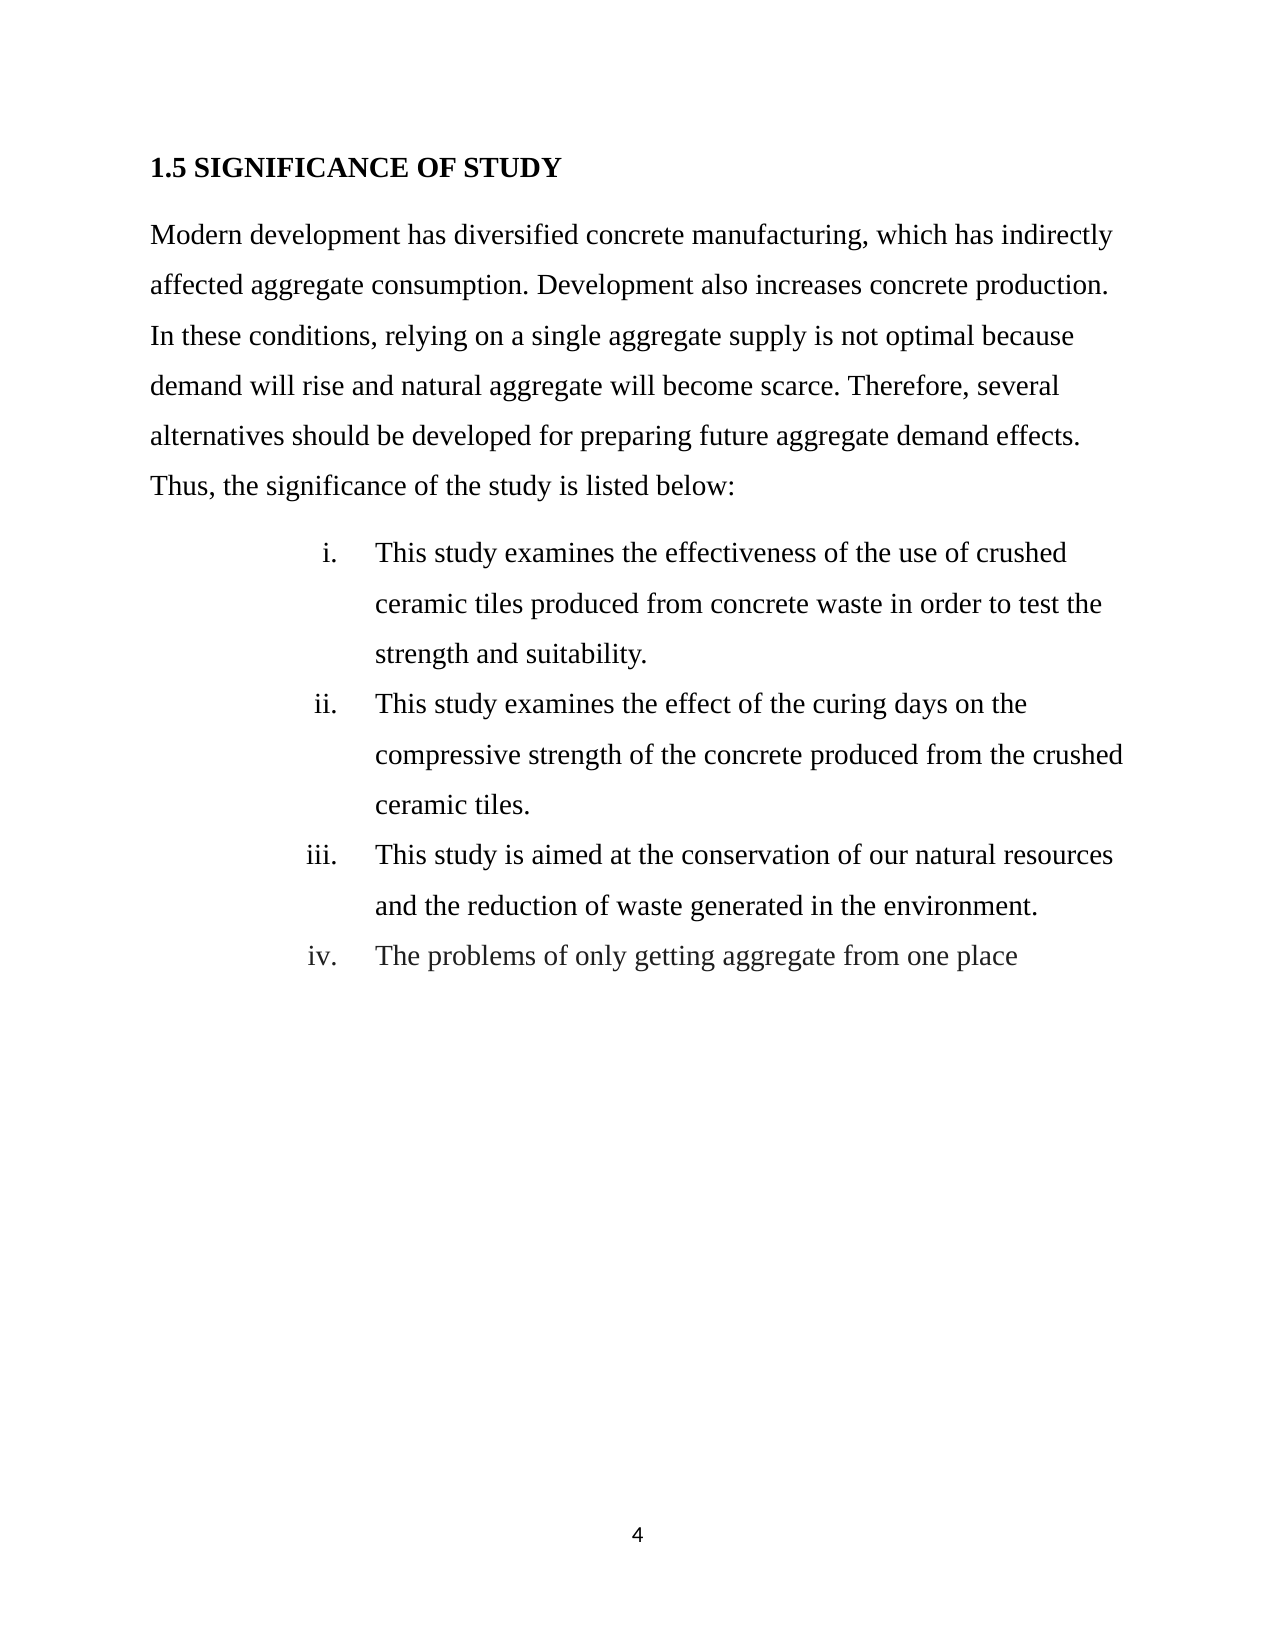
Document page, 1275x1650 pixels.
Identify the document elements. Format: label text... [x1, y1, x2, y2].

list This study examines the effect of the curing days on the compressive strength of the concrete produced from the crushed ceramic tiles. [337, 686, 1125, 821]
list This study is aimed at the conservation of our natural resources and the reduction of waste generated in the environment. [337, 837, 1125, 921]
list The problems of only getting aggregate from one place [337, 938, 1125, 972]
list This study examines the effectiveness of the use of crushed ceramic tiles produced from concrete waste in order to test the strength and suitability. [337, 536, 1125, 670]
text 1.5 SIGNIFICANCE OF STUDY [150, 150, 1125, 183]
text Modern development has diversified concrete manufacturing, which has indirectly affected aggregate consumption. Development also increases concrete production. In these conditions, relying on a single aggregate supply is not optimal because demand will rise and natural aggregate will become scarce. Therefore, several alternatives should be developed for preparing future aggregate demand effects. Thus, the significance of the study is listed below: [150, 217, 1125, 502]
